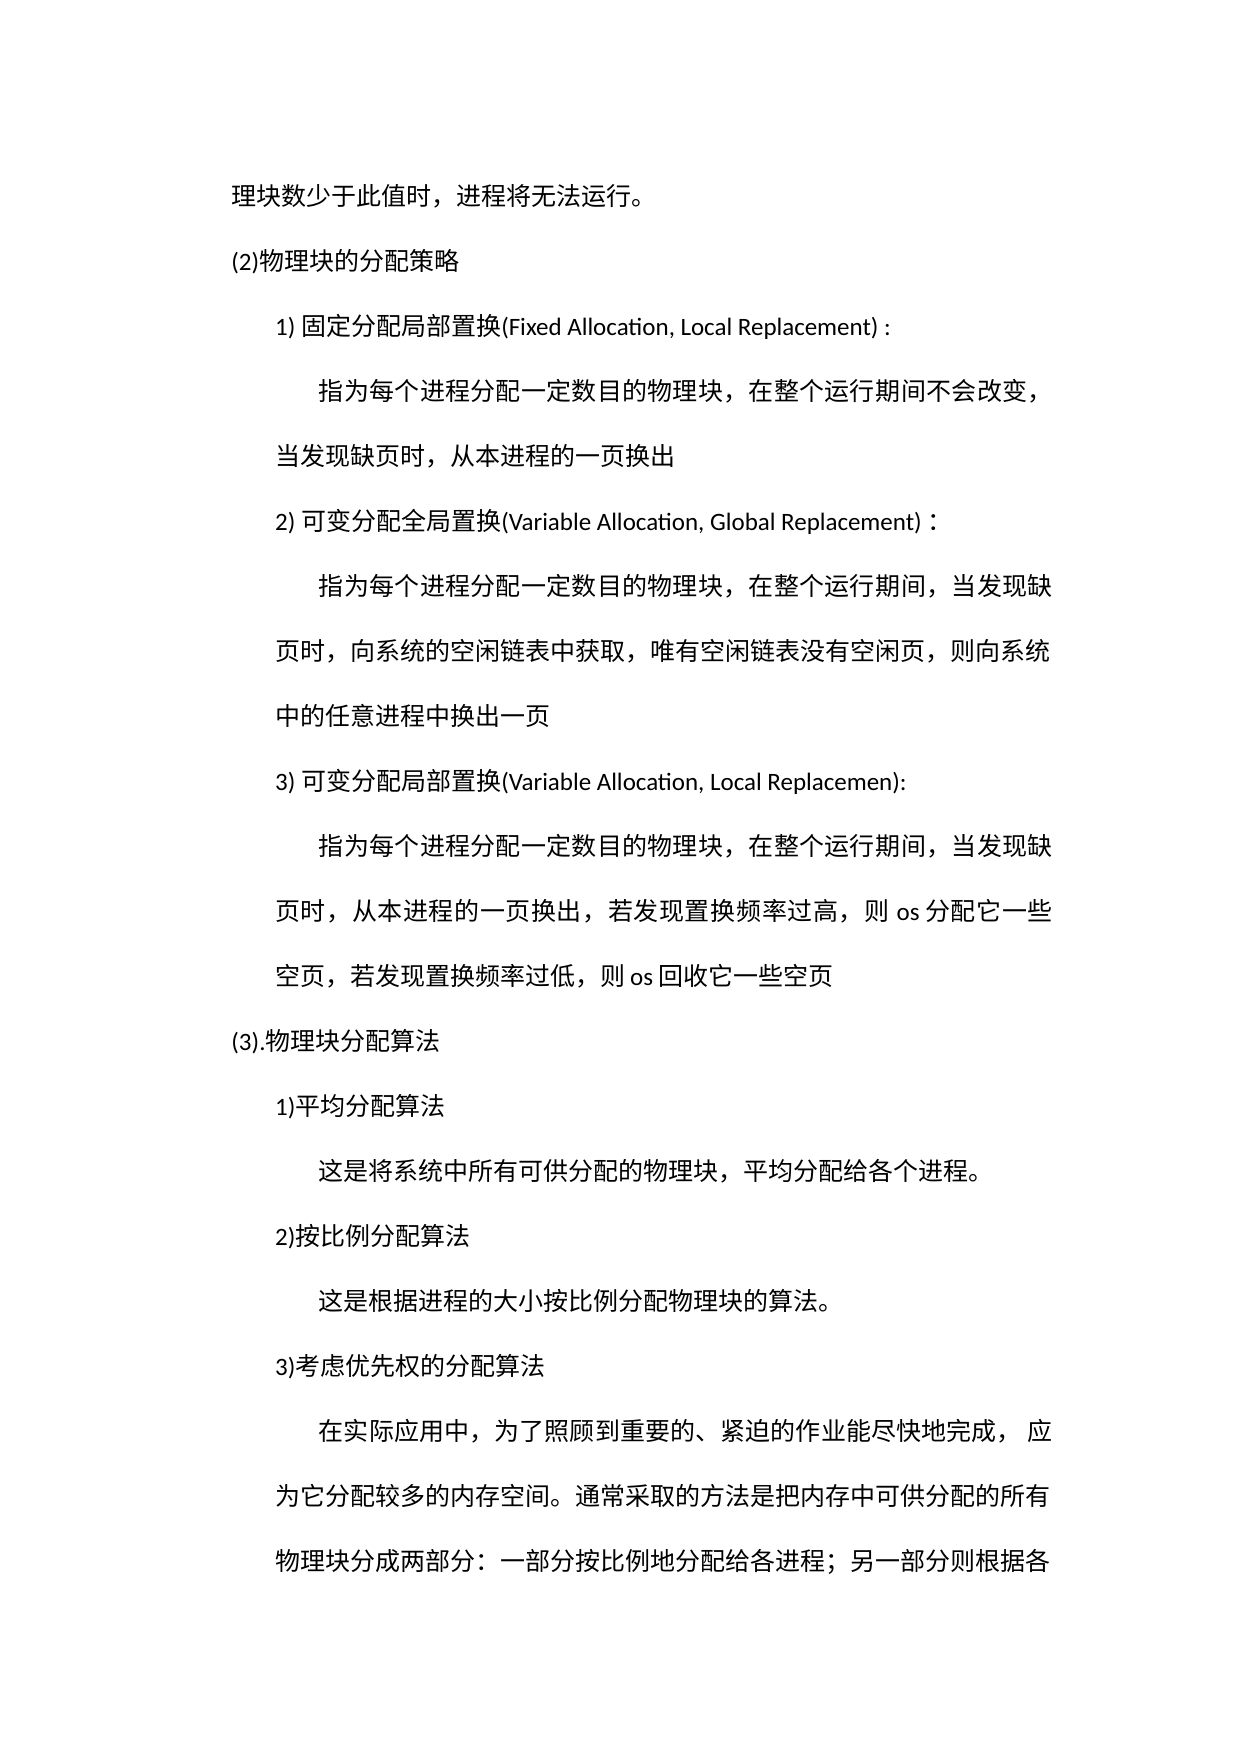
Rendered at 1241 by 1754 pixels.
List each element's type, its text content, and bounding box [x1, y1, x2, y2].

list 考虑优先权的分配算法 [231, 1332, 1053, 1397]
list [275, 1397, 1053, 1592]
list 这是将系统中所有可供分配的物理块，平均分配给各个进程。 [275, 1137, 1053, 1202]
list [231, 162, 1053, 227]
list 指为每个进程分配一定数目的物理块，在整个运行期间，当发现缺页时，从本进程的一页换出，若发现置换频率过高，则os分配它一些空页，若发现置换频率过低，则os回收它一些空页 [275, 812, 1053, 1007]
list 按比例分配算法 [231, 1202, 1053, 1267]
list 这是根据进程的大小按比例分配物理块的算法。 [275, 1267, 1053, 1332]
list 指为每个进程分配一定数目的物理块，在整个运行期间不会改变，当发现缺页时，从本进程的一页换出 [275, 357, 1053, 487]
list .物理块分配算法 [187, 1007, 1053, 1072]
list 可变分配全局置换(Variable Allocation, Global Replacement) ： [231, 487, 1053, 552]
list 可变分配局部置换(Variable Allocation, Local Replacemen): [231, 747, 1053, 812]
list 固定分配局部置换(Fixed Allocation, Local Replacement) : [231, 292, 1053, 357]
list 物理块的分配策略 [187, 227, 1053, 292]
list 平均分配算法 [231, 1072, 1053, 1137]
list 指为每个进程分配一定数目的物理块，在整个运行期间，当发现缺页时，向系统的空闲链表中获取，唯有空闲链表没有空闲页，则向系统中的任意进程中换出一页 [275, 552, 1053, 747]
